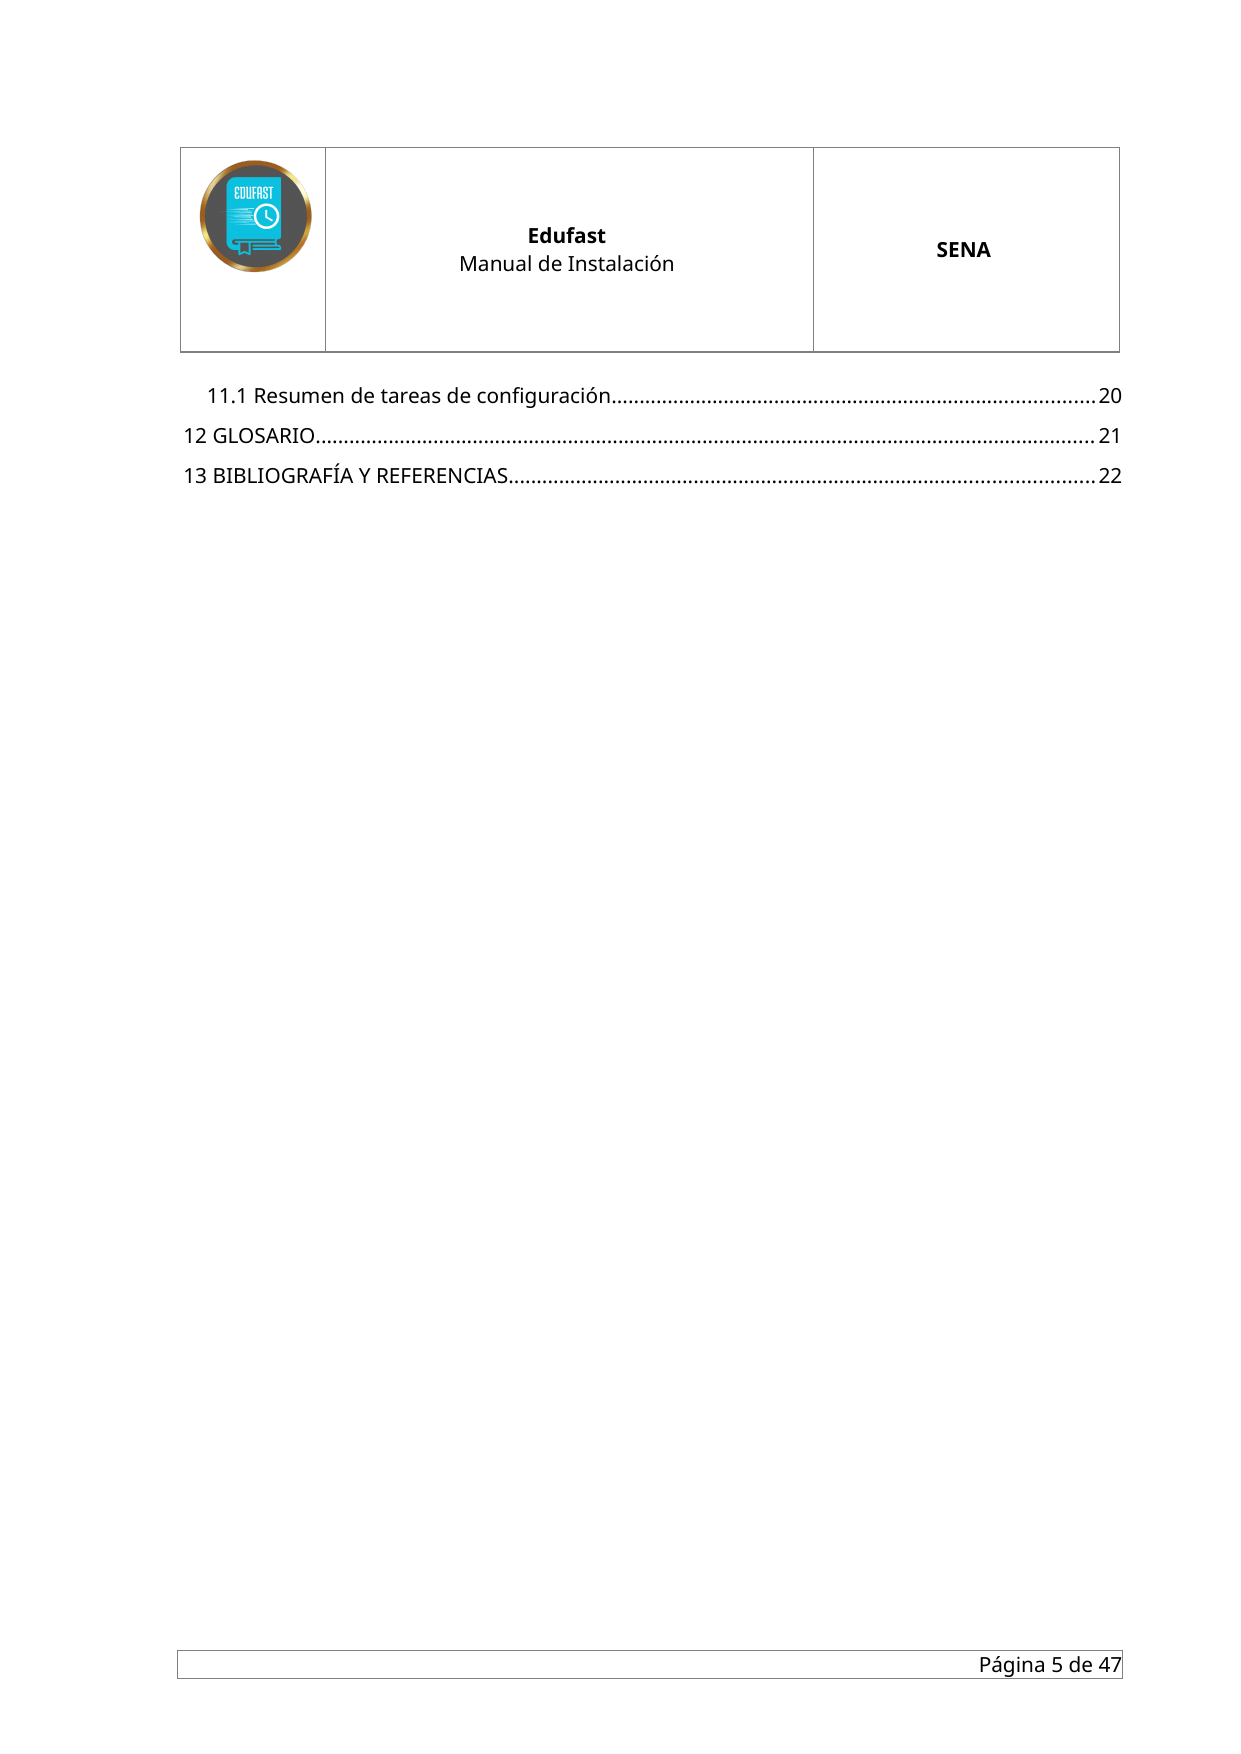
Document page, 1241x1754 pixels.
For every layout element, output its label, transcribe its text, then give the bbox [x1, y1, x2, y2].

picture [183, 150, 323, 290]
text 13 BIBLIOGRAFÍA Y REFERENCIAS 22 [183, 461, 1122, 490]
text 11.1 Resumen de tareas de configuración 20 [207, 381, 1122, 409]
text 12 GLOSARIO 21 [183, 421, 1122, 449]
